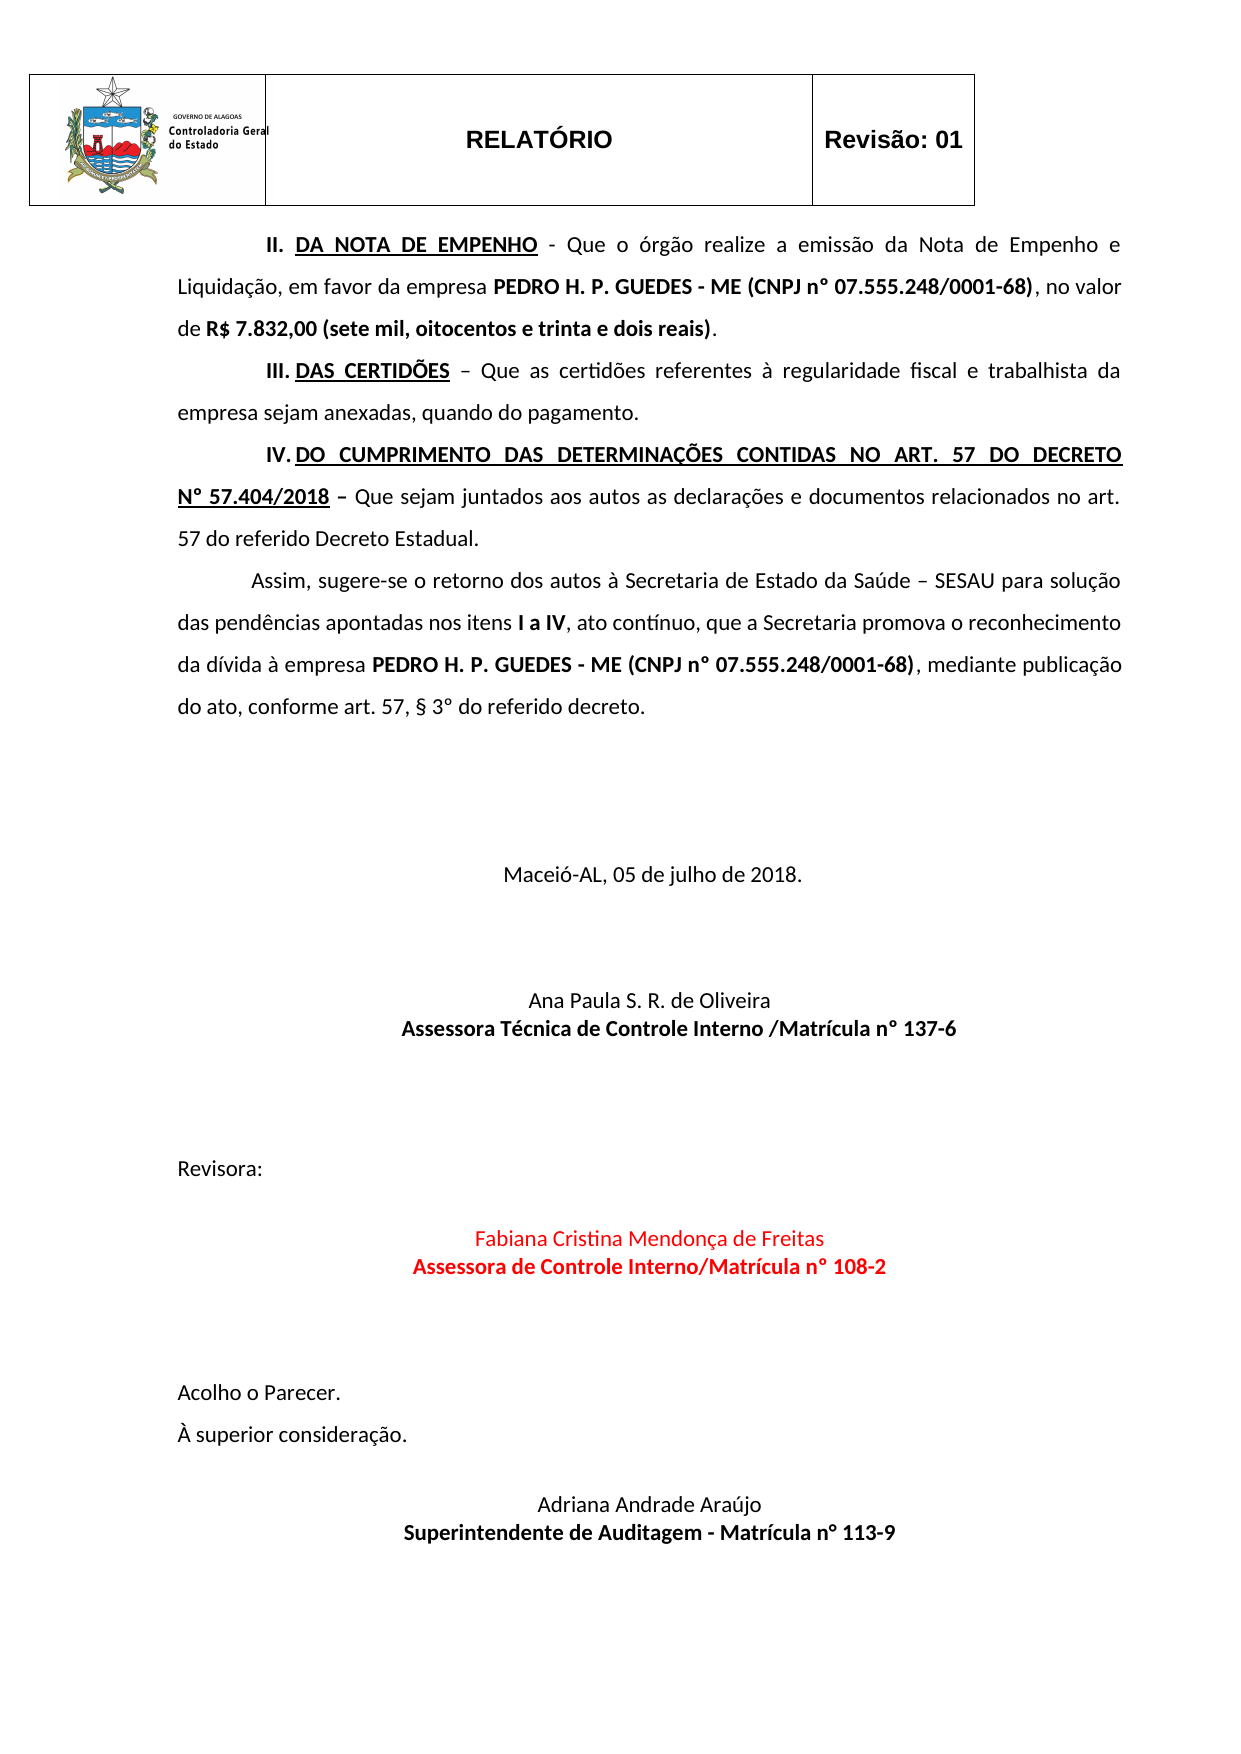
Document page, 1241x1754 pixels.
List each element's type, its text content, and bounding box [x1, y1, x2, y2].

picture [266, 75, 275, 199]
text Ana Paula S. R. de Oliveira [177, 986, 1122, 1014]
list DO CUMPRIMENTO DAS DETERMINAÇÕES CONTIDAS NO ART. 57 DO DECRETO Nº 57.404/2018 – Que sejam juntados aos autos as declarações e documentos relacionados no art. 57 do referido Decreto Estadual. [177, 440, 1122, 552]
picture [59, 75, 265, 199]
text Maceió-AL, 05 de julho de 2018. [472, 860, 1122, 888]
text Assessora de Controle Interno/Matrícula nº 108-2 [177, 1252, 1122, 1280]
list Assim, sugere-se o retorno dos autos à Secretaria de Estado da Saúde – SESAU para solução das pendências apontadas nos itens I a IV, ato contínuo, que a Secretaria promova o reconhecimento da dívida à empresa PEDRO H. P. GUEDES - ME (CNPJ nº 07.555.248/0001-68), mediante publicação do ato, conforme art. 57, § 3º do referido decreto. [177, 566, 1122, 720]
text À superior consideração. [177, 1420, 1122, 1448]
text Revisora: [177, 1154, 1122, 1182]
text Assessora Técnica de Controle Interno /Matrícula nº 137-6 [177, 1014, 1181, 1042]
text Fabiana Cristina Mendonça de Freitas [177, 1224, 1122, 1252]
text Acolho o Parecer. [177, 1378, 1122, 1406]
text Superintendente de Auditagem - Matrícula n° 113-9 [177, 1518, 1122, 1546]
text Adriana Andrade Araújo [177, 1490, 1122, 1518]
list DA NOTA DE EMPENHO - Que o órgão realize a emissão da Nota de Empenho e Liquidação, em favor da empresa PEDRO H. P. GUEDES - ME (CNPJ nº 07.555.248/0001-68), no valor de R$ 7.832,00 (sete mil, oitocentos e trinta e dois reais). [177, 230, 1122, 342]
list DAS CERTIDÕES – Que as certidões referentes à regularidade fiscal e trabalhista da empresa sejam anexadas, quando do pagamento. [177, 356, 1122, 426]
